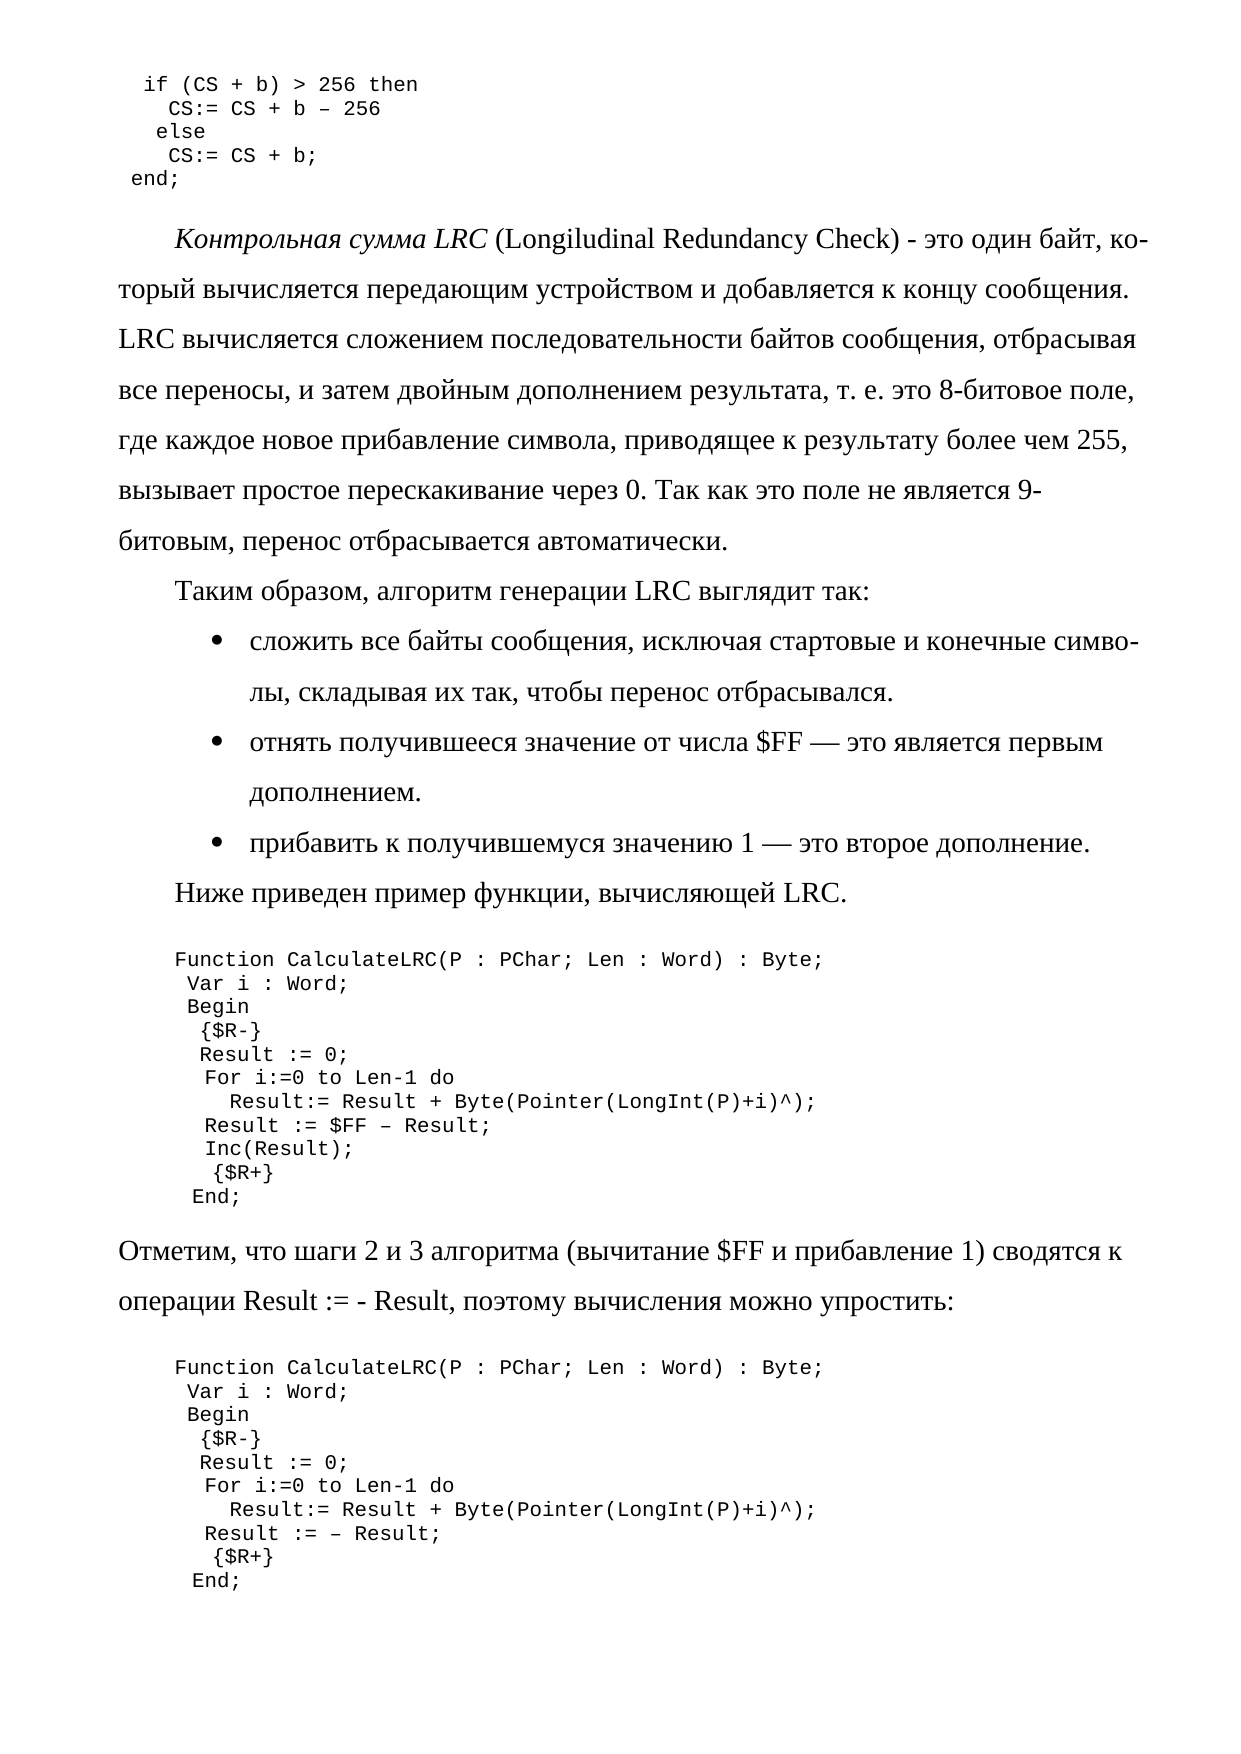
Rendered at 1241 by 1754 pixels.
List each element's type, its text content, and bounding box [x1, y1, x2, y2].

text Begin [118, 1404, 1152, 1428]
text Result := 0; [118, 1452, 1152, 1475]
text Result := $FF – Result; [118, 1115, 1152, 1138]
text {$R-} [118, 1020, 1152, 1044]
text {$R-} [118, 1428, 1152, 1452]
list прибавить к получившемуся значению 1 — это второе дополнение. [212, 825, 1152, 858]
text CS:= CS + b; [118, 145, 1152, 168]
text Result := 0; [118, 1044, 1152, 1067]
text end; [118, 168, 1152, 192]
text Inc(Result); [118, 1138, 1152, 1162]
text Контрольная сумма LRC (Longiludinal Redundancy Check) - это один байт, который вычисляется передающим устройством и добавляется к концу сообщения. LRC вычисляется сложением последовательности байтов сообщения, отбрасывая все переносы, и затем двойным дополнением результата, т. е. это 8-битовое поле, где каждое новое прибавление символа, приводящее к результату более чем 255, вызывает простое перескакивание через 0. Так как это поле не является 9-битовым, перенос отбрасывается автоматически. [118, 221, 1152, 556]
text Function CalculateLRC(P : PChar; Len : Word) : Byte; [118, 1357, 1152, 1381]
text End; [118, 1570, 1152, 1594]
text Result := – Result; [118, 1523, 1152, 1546]
text For i:=0 to Len-1 do [118, 1475, 1152, 1499]
list сложить все байты сообщения, исключая стартовые и конечные символы, складывая их так, чтобы перенос отбрасывался. [212, 623, 1152, 707]
text else [118, 121, 1152, 145]
text Begin [118, 996, 1152, 1020]
text Function CalculateLRC(P : PChar; Len : Word) : Byte; [118, 949, 1152, 973]
text End; [118, 1186, 1152, 1209]
text Ниже приведен пример функции, вычисляющей LRC. [118, 875, 1152, 909]
text Var i : Word; [118, 1381, 1152, 1404]
text CS:= CS + b – 256 [118, 97, 1152, 121]
text Result:= Result + Byte(Pointer(LongInt(P)+i)^); [118, 1499, 1152, 1523]
text Таким образом, алгоритм генерации LRC выглядит так: [118, 573, 1152, 607]
text {$R+} [118, 1162, 1152, 1186]
text Result:= Result + Byte(Pointer(LongInt(P)+i)^); [118, 1091, 1152, 1115]
list отнять получившееся значение от числа $FF — это является первым дополнением. [212, 724, 1152, 808]
text if (CS + b) > 256 then [118, 74, 1152, 97]
text {$R+} [118, 1546, 1152, 1570]
text For i:=0 to Len-1 do [118, 1067, 1152, 1091]
text Отметим, что шаги 2 и 3 алгоритма (вычитание $FF и прибавление 1) сводятся к операции Result := - Result, поэтому вычисления можно упростить: [118, 1233, 1152, 1317]
text Var i : Word; [118, 973, 1152, 996]
